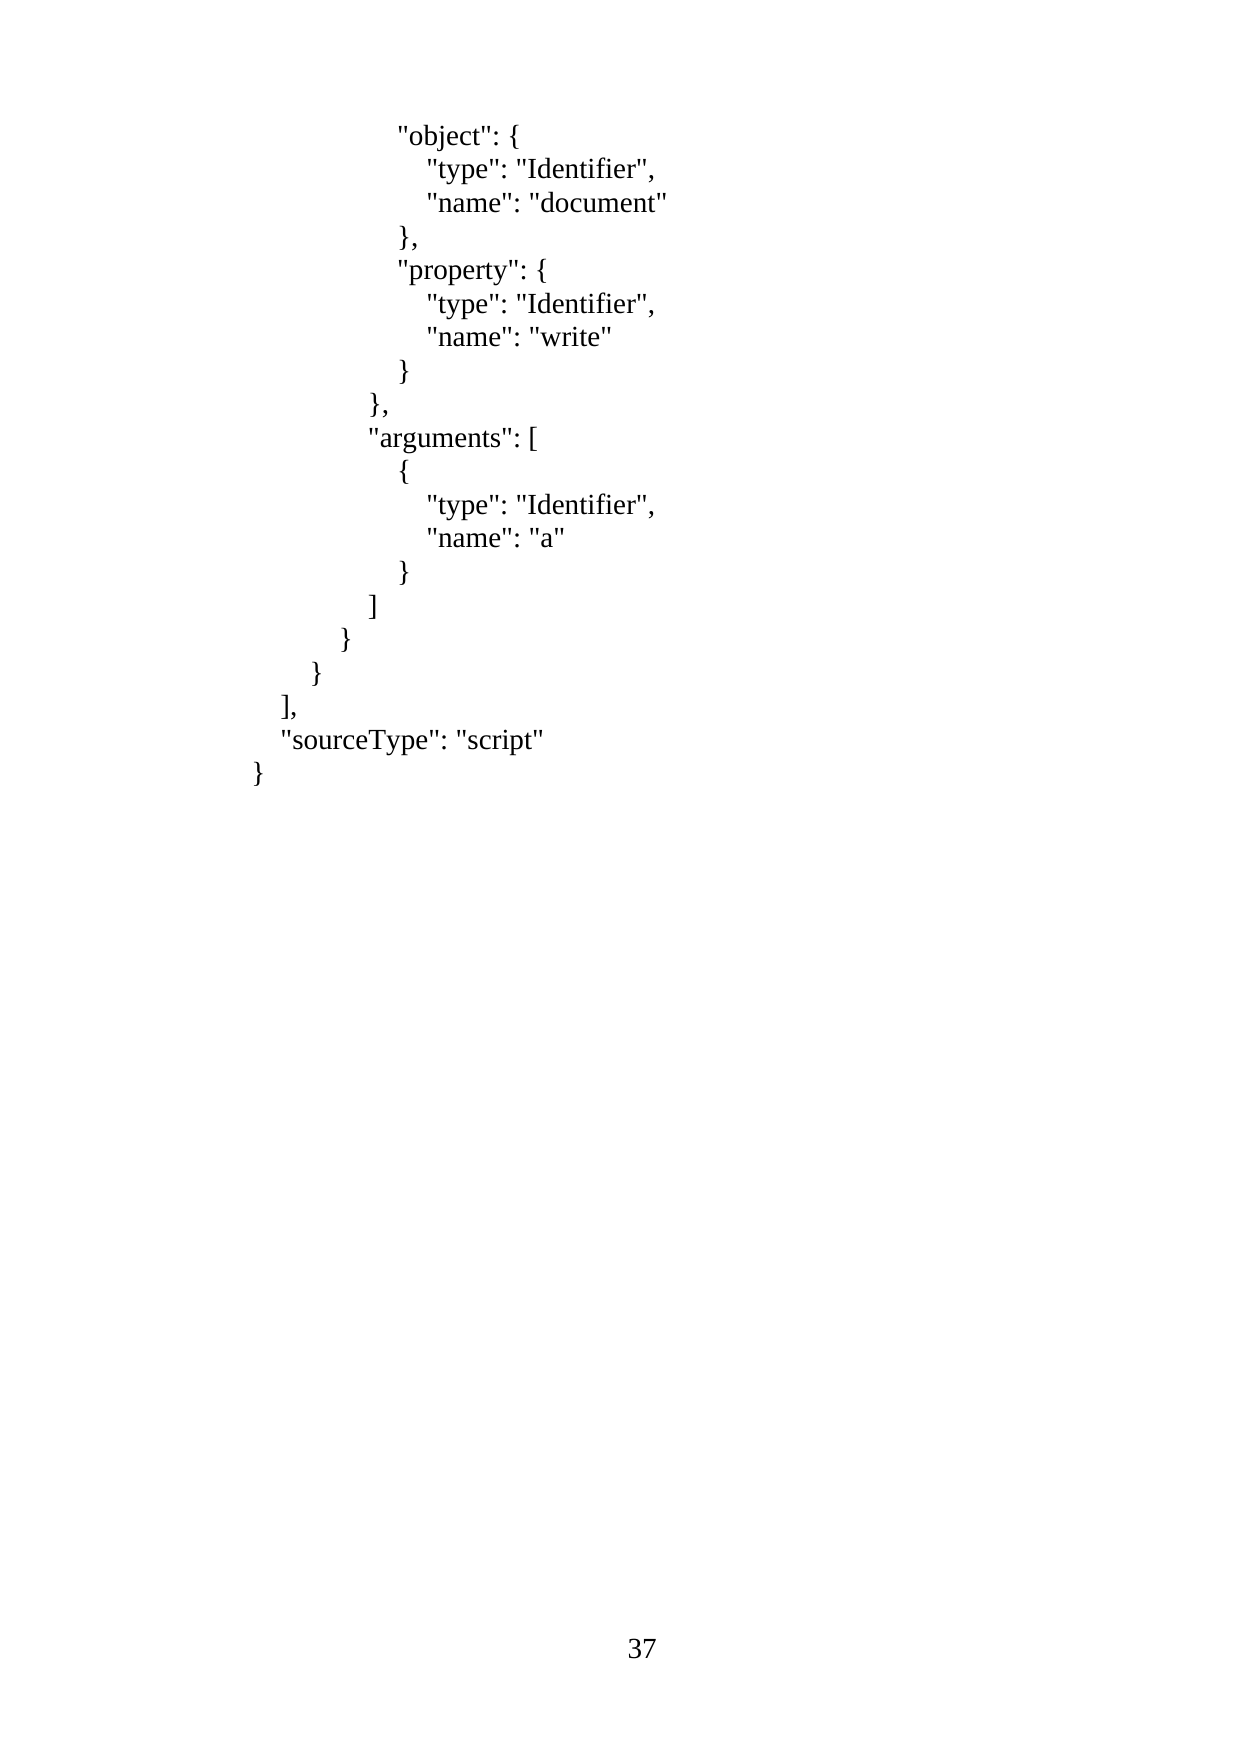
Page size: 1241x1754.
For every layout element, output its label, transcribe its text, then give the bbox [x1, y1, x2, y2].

text } [177, 655, 1152, 688]
text } [177, 353, 1152, 386]
text "name": "a" [177, 521, 1152, 554]
text "sourceType": "script" [177, 722, 1152, 755]
text { [177, 453, 1152, 487]
text "object": { [177, 118, 1152, 152]
text } [177, 621, 1152, 655]
text "arguments": [ [177, 420, 1152, 453]
text "type": "Identifier", [177, 487, 1152, 521]
text "name": "document" [177, 185, 1152, 219]
text } [177, 554, 1152, 588]
text ] [177, 588, 1152, 621]
text }, [177, 386, 1152, 420]
text } [177, 755, 1152, 789]
text }, [177, 219, 1152, 252]
text "type": "Identifier", [177, 286, 1152, 319]
text "property": { [177, 252, 1152, 286]
text "name": "write" [177, 319, 1152, 353]
text ], [177, 688, 1152, 722]
text "type": "Identifier", [177, 152, 1152, 185]
